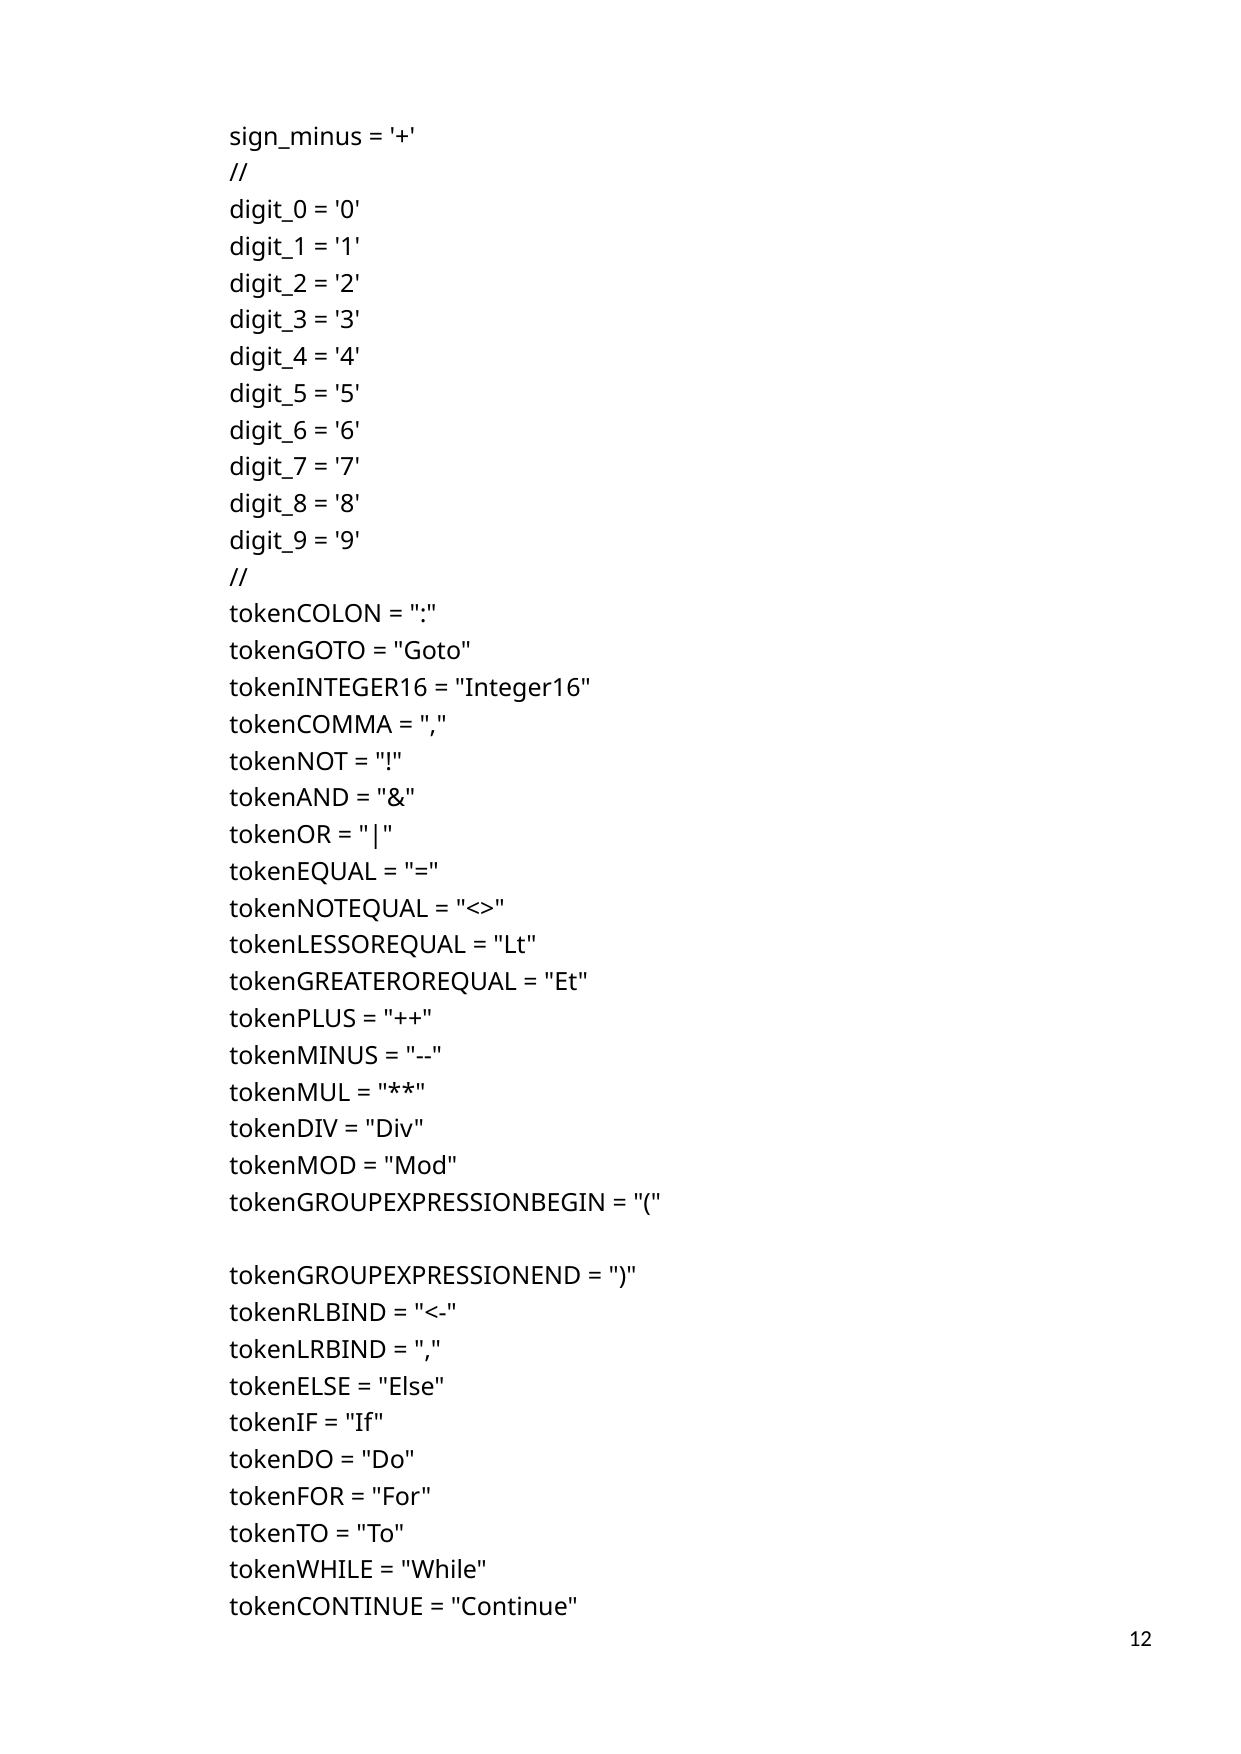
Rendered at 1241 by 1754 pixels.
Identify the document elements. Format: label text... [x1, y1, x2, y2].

text tokenCOLON = ":" [177, 596, 1152, 630]
text tokenRLBIND = "<-" [177, 1295, 1152, 1329]
text tokenLRBIND = "," [177, 1332, 1152, 1366]
text digit_5 = '5' [177, 376, 1152, 409]
text digit_8 = '8' [177, 486, 1152, 520]
text digit_2 = '2' [177, 265, 1152, 299]
text // [177, 155, 1152, 189]
text tokenGROUPEXPRESSIONEND = ")" [177, 1258, 1152, 1292]
text tokenMOD = "Mod" [177, 1148, 1152, 1182]
text // [177, 559, 1152, 593]
text digit_7 = '7' [177, 449, 1152, 483]
text tokenFOR = "For" [177, 1479, 1152, 1513]
text tokenINTEGER16 = "Integer16" [177, 670, 1152, 704]
text tokenCOMMA = "," [177, 706, 1152, 741]
text tokenOR = "|" [177, 817, 1152, 851]
text tokenTO = "To" [177, 1515, 1152, 1549]
text tokenEQUAL = "=" [177, 853, 1152, 888]
text digit_6 = '6' [177, 412, 1152, 446]
text digit_0 = '0' [177, 192, 1152, 226]
text tokenLESSOREQUAL = "Lt" [177, 927, 1152, 961]
text digit_3 = '3' [177, 302, 1152, 336]
text digit_9 = '9' [177, 523, 1152, 557]
text tokenDO = "Do" [177, 1442, 1152, 1476]
text tokenNOT = "!" [177, 743, 1152, 777]
text tokenDIV = "Div" [177, 1111, 1152, 1145]
text tokenMUL = "**" [177, 1074, 1152, 1108]
text tokenPLUS = "++" [177, 1001, 1152, 1035]
text tokenGREATEROREQUAL = "Et" [177, 964, 1152, 998]
text digit_4 = '4' [177, 339, 1152, 373]
text tokenIF = "If" [177, 1405, 1152, 1439]
text tokenAND = "&" [177, 780, 1152, 814]
text tokenWHILE = "While" [177, 1552, 1152, 1586]
text tokenGOTO = "Goto" [177, 633, 1152, 667]
text tokenCONTINUE = "Continue" [177, 1589, 1152, 1623]
text tokenELSE = "Else" [177, 1368, 1152, 1402]
text digit_1 = '1' [177, 228, 1152, 262]
text tokenNOTEQUAL = "<>" [177, 890, 1152, 924]
text tokenGROUPEXPRESSIONBEGIN = "(" [177, 1184, 1152, 1218]
text sign_minus = '+' [177, 118, 1152, 152]
text tokenMINUS = "--" [177, 1037, 1152, 1071]
